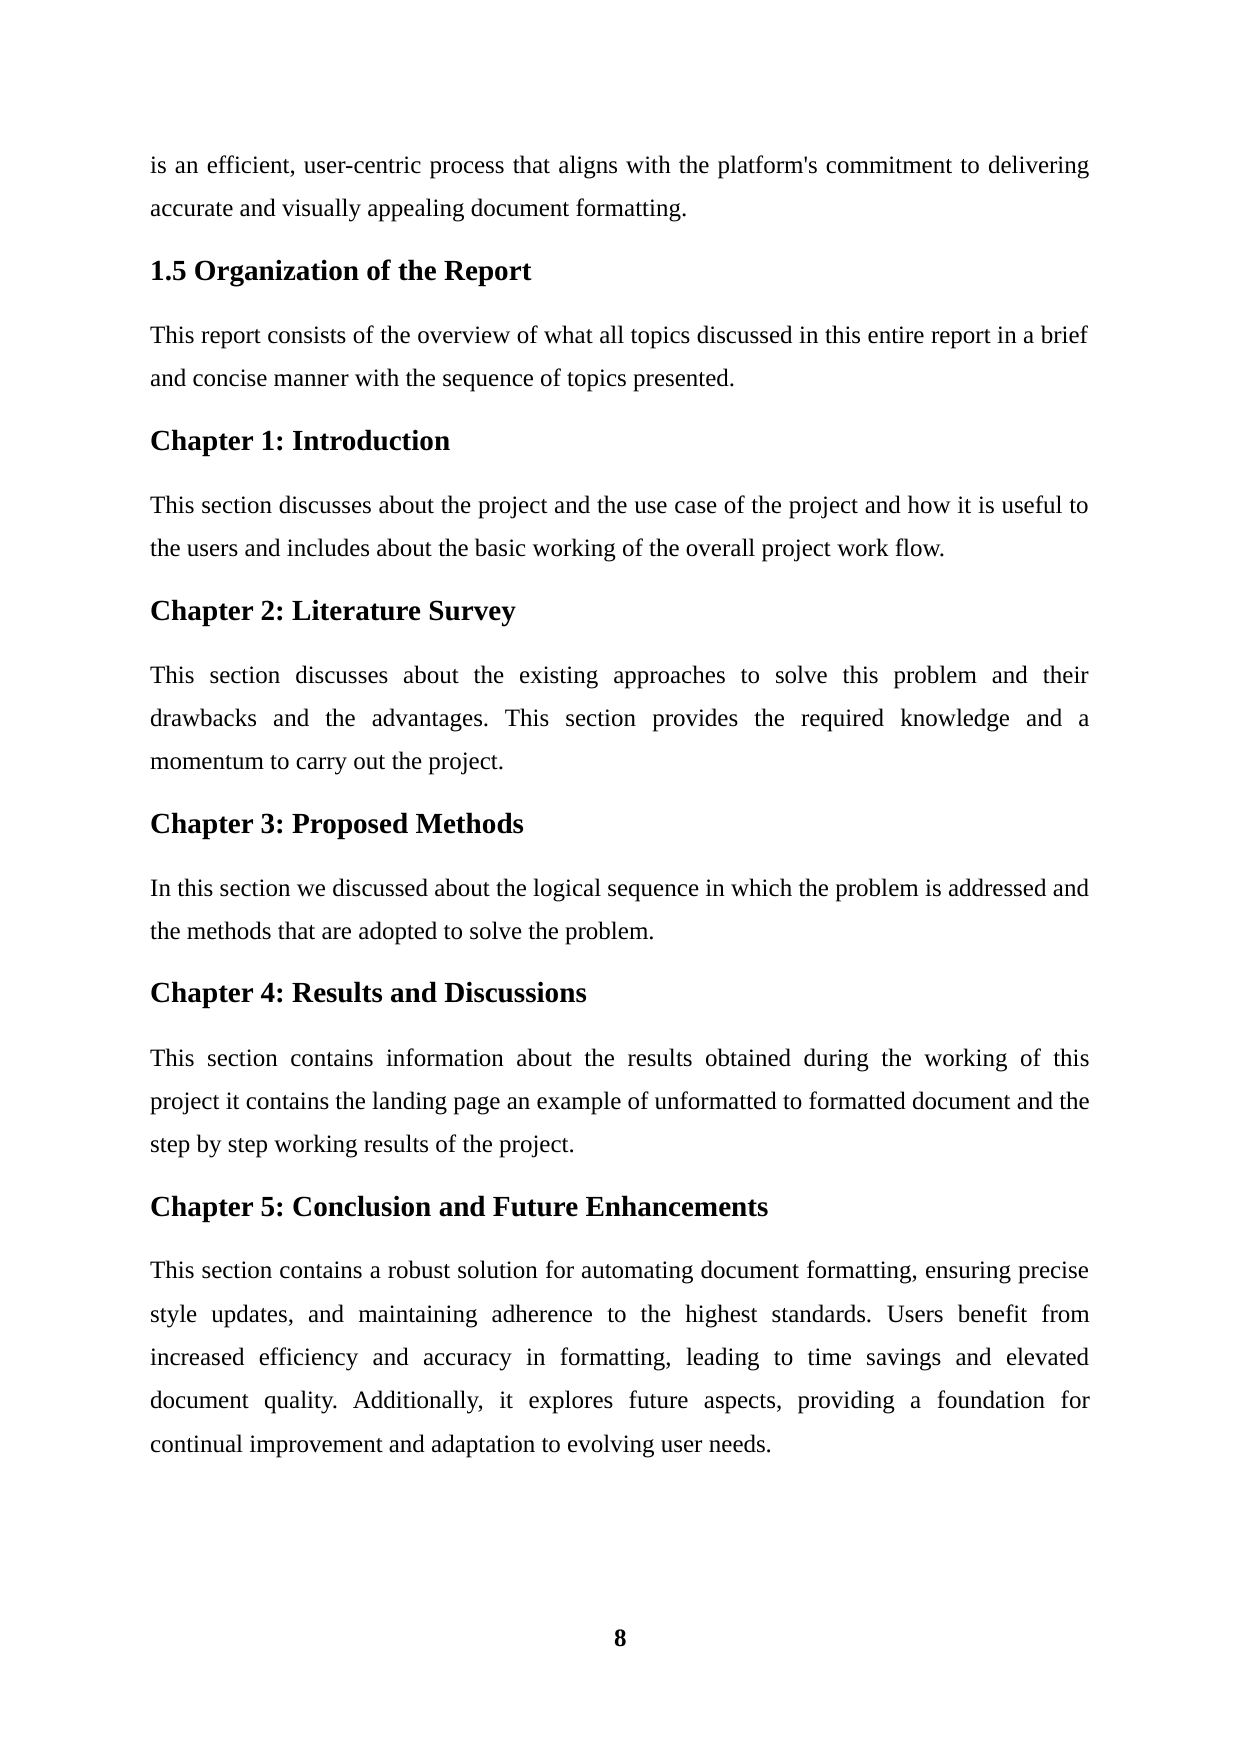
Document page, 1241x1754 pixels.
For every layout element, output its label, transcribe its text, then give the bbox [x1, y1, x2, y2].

text Chapter 2: Literature Survey [150, 593, 1090, 626]
text 1.5 Organization of the Report [150, 253, 1090, 286]
text This section contains a robust solution for automating document formatting, ensuring precise style updates, and maintaining adherence to the highest standards. Users benefit from increased efficiency and accuracy in formatting, leading to time savings and elevated document quality. Additionally, it explores future aspects, providing a foundation for continual improvement and adaptation to evolving user needs. [150, 1256, 1090, 1457]
text This report consists of the overview of what all topics discussed in this entire report in a brief and concise manner with the sequence of topics presented. [150, 320, 1090, 392]
text Chapter 4: Results and Discussions [150, 976, 1090, 1009]
text This section discusses about the existing approaches to solve this problem and their drawbacks and the advantages. This section provides the required knowledge and a momentum to carry out the project. [150, 660, 1090, 775]
text In this section we discussed about the logical sequence in which the problem is addressed and the methods that are adopted to solve the problem. [150, 873, 1090, 944]
text This section discusses about the project and the use case of the project and how it is useful to the users and includes about the basic working of the overall project work flow. [150, 490, 1090, 562]
text Chapter 5: Conclusion and Future Enhancements [150, 1189, 1090, 1222]
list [150, 150, 1090, 222]
text This section contains information about the results obtained during the working of this project it contains the landing page an example of unformatted to formatted document and the step by step working results of the project. [150, 1043, 1090, 1158]
text Chapter 3: Proposed Methods [150, 806, 1090, 839]
text Chapter 1: Introduction [150, 423, 1090, 456]
